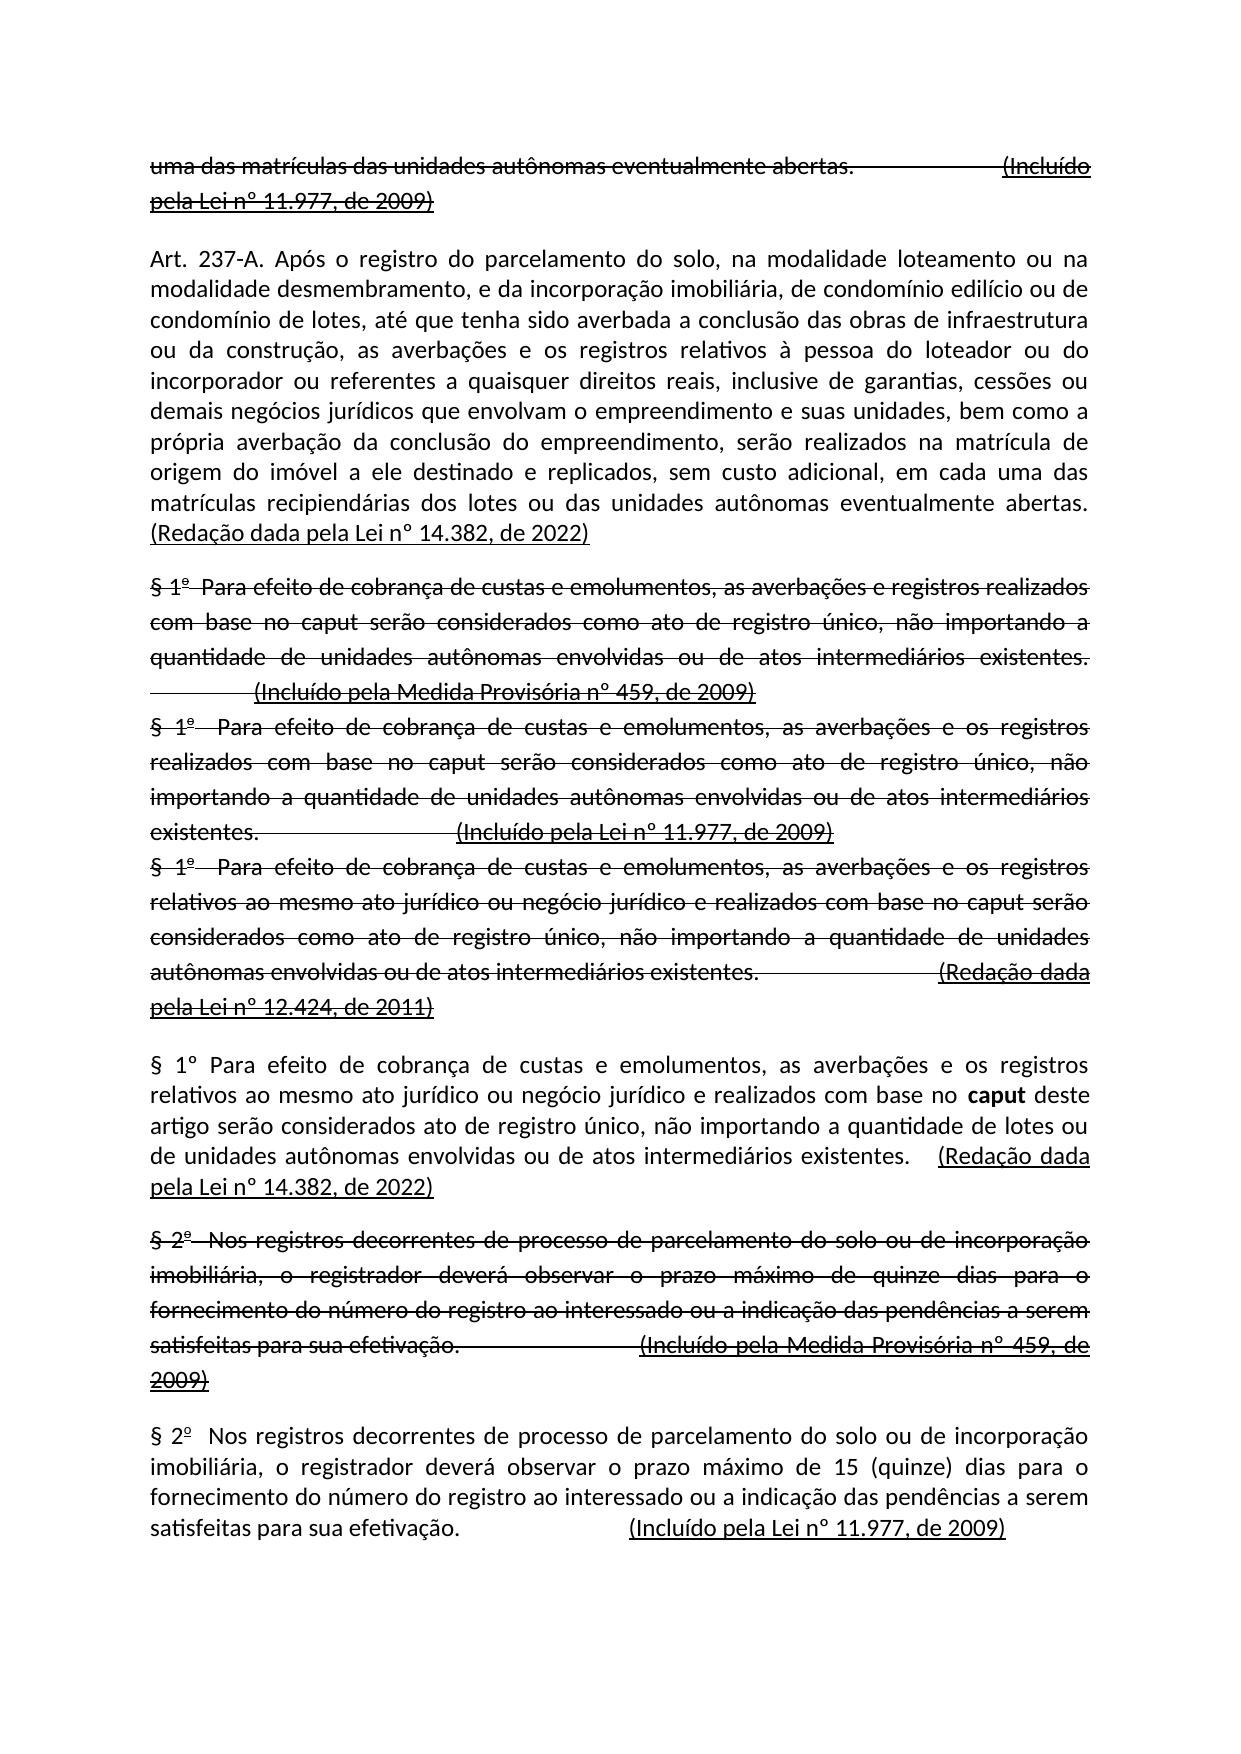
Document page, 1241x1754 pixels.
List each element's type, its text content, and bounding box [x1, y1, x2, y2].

text § 1o Para efeito de cobrança de custas e emolumentos, as averbações e registros realizados com base no caput serão considerados como ato de registro único, não importando a quantidade de unidades autônomas envolvidas ou de atos intermediários existentes. (Incluído pela Medida Provisória nº 459, de 2009) [150, 624, 1090, 658]
text Art. 237-A. Após o registro do parcelamento do solo, na modalidade loteamento ou na modalidade desmembramento, e da incorporação imobiliária, de condomínio edilício ou de condomínio de lotes, até que tenha sido averbada a conclusão das obras de infraestrutura ou da construção, as averbações e os registros relativos à pessoa do loteador ou do incorporador ou referentes a quaisquer direitos reais, inclusive de garantias, cessões ou demais negócios jurídicos que envolvam o empreendimento e suas unidades, bem como a própria averbação da conclusão do empreendimento, serão realizados na matrícula de origem do imóvel a ele destinado e replicados, sem custo adicional, em cada uma das matrículas recipiendárias dos lotes ou das unidades autônomas eventualmente abertas. (Redação dada pela Lei nº 14.382, de 2022) [150, 243, 1090, 548]
text § 1o Para efeito de cobrança de custas e emolumentos, as averbações e os registros relativos ao mesmo ato jurídico ou negócio jurídico e realizados com base no caput serão considerados como ato de registro único, não importando a quantidade de unidades autônomas envolvidas ou de atos intermediários existentes. (Redação dada pela Lei nº 12.424, de 2011) [150, 939, 1090, 973]
text § 1o Para efeito de cobrança de custas e emolumentos, as averbações e os registros realizados com base no caput serão considerados como ato de registro único, não importando a quantidade de unidades autônomas envolvidas ou de atos intermediários existentes. (Incluído pela Lei nº 11.977, de 2009) [150, 711, 1090, 763]
text § 2o Nos registros decorrentes de processo de parcelamento do solo ou de incorporação imobiliária, o registrador deverá observar o prazo máximo de 15 (quinze) dias para o fornecimento do número do registro ao interessado ou a indicação das pendências a serem satisfeitas para sua efetivação. (Incluído pela Lei nº 11.977, de 2009) [150, 1420, 1090, 1542]
text § 2o Nos registros decorrentes de processo de parcelamento do solo ou de incorporação imobiliária, o registrador deverá observar o prazo máximo de quinze dias para o fornecimento do número do registro ao interessado ou a indicação das pendências a serem satisfeitas para sua efetivação. (Incluído pela Medida Provisória nº 459, de 2009) [150, 1313, 1090, 1346]
text § 1o Para efeito de cobrança de custas e emolumentos, as averbações e registros realizados com base no caput serão considerados como ato de registro único, não importando a quantidade de unidades autônomas envolvidas ou de atos intermediários existentes. (Incluído pela Medida Provisória nº 459, de 2009) [150, 571, 1090, 623]
text § 1º Para efeito de cobrança de custas e emolumentos, as averbações e os registros relativos ao mesmo ato jurídico ou negócio jurídico e realizados com base no caput deste artigo serão considerados ato de registro único, não importando a quantidade de lotes ou de unidades autônomas envolvidas ou de atos intermediários existentes. (Redação dada pela Lei nº 14.382, de 2022) [150, 1049, 1090, 1202]
text § 1o Para efeito de cobrança de custas e emolumentos, as averbações e os registros realizados com base no caput serão considerados como ato de registro único, não importando a quantidade de unidades autônomas envolvidas ou de atos intermediários existentes. (Incluído pela Lei nº 11.977, de 2009) [150, 764, 1090, 798]
text § 2o Nos registros decorrentes de processo de parcelamento do solo ou de incorporação imobiliária, o registrador deverá observar o prazo máximo de quinze dias para o fornecimento do número do registro ao interessado ou a indicação das pendências a serem satisfeitas para sua efetivação. (Incluído pela Medida Provisória nº 459, de 2009) [150, 1278, 1090, 1311]
text § 1o Para efeito de cobrança de custas e emolumentos, as averbações e os registros relativos ao mesmo ato jurídico ou negócio jurídico e realizados com base no caput serão considerados como ato de registro único, não importando a quantidade de unidades autônomas envolvidas ou de atos intermediários existentes. (Redação dada pela Lei nº 12.424, de 2011) [150, 904, 1090, 938]
text § 1o Para efeito de cobrança de custas e emolumentos, as averbações e os registros relativos ao mesmo ato jurídico ou negócio jurídico e realizados com base no caput serão considerados como ato de registro único, não importando a quantidade de unidades autônomas envolvidas ou de atos intermediários existentes. (Redação dada pela Lei nº 12.424, de 2011) [150, 974, 1090, 1022]
text § 1o Para efeito de cobrança de custas e emolumentos, as averbações e registros realizados com base no caput serão considerados como ato de registro único, não importando a quantidade de unidades autônomas envolvidas ou de atos intermediários existentes. (Incluído pela Medida Provisória nº 459, de 2009) [150, 659, 1090, 707]
text § 1o Para efeito de cobrança de custas e emolumentos, as averbações e os registros relativos ao mesmo ato jurídico ou negócio jurídico e realizados com base no caput serão considerados como ato de registro único, não importando a quantidade de unidades autônomas envolvidas ou de atos intermediários existentes. (Redação dada pela Lei nº 12.424, de 2011) [150, 851, 1090, 903]
text § 2o Nos registros decorrentes de processo de parcelamento do solo ou de incorporação imobiliária, o registrador deverá observar o prazo máximo de quinze dias para o fornecimento do número do registro ao interessado ou a indicação das pendências a serem satisfeitas para sua efetivação. (Incluído pela Medida Provisória nº 459, de 2009) [150, 1348, 1090, 1395]
text § 2o Nos registros decorrentes de processo de parcelamento do solo ou de incorporação imobiliária, o registrador deverá observar o prazo máximo de quinze dias para o fornecimento do número do registro ao interessado ou a indicação das pendências a serem satisfeitas para sua efetivação. (Incluído pela Medida Provisória nº 459, de 2009) [150, 1224, 1090, 1276]
text § 1o Para efeito de cobrança de custas e emolumentos, as averbações e os registros realizados com base no caput serão considerados como ato de registro único, não importando a quantidade de unidades autônomas envolvidas ou de atos intermediários existentes. (Incluído pela Lei nº 11.977, de 2009) [150, 799, 1090, 847]
